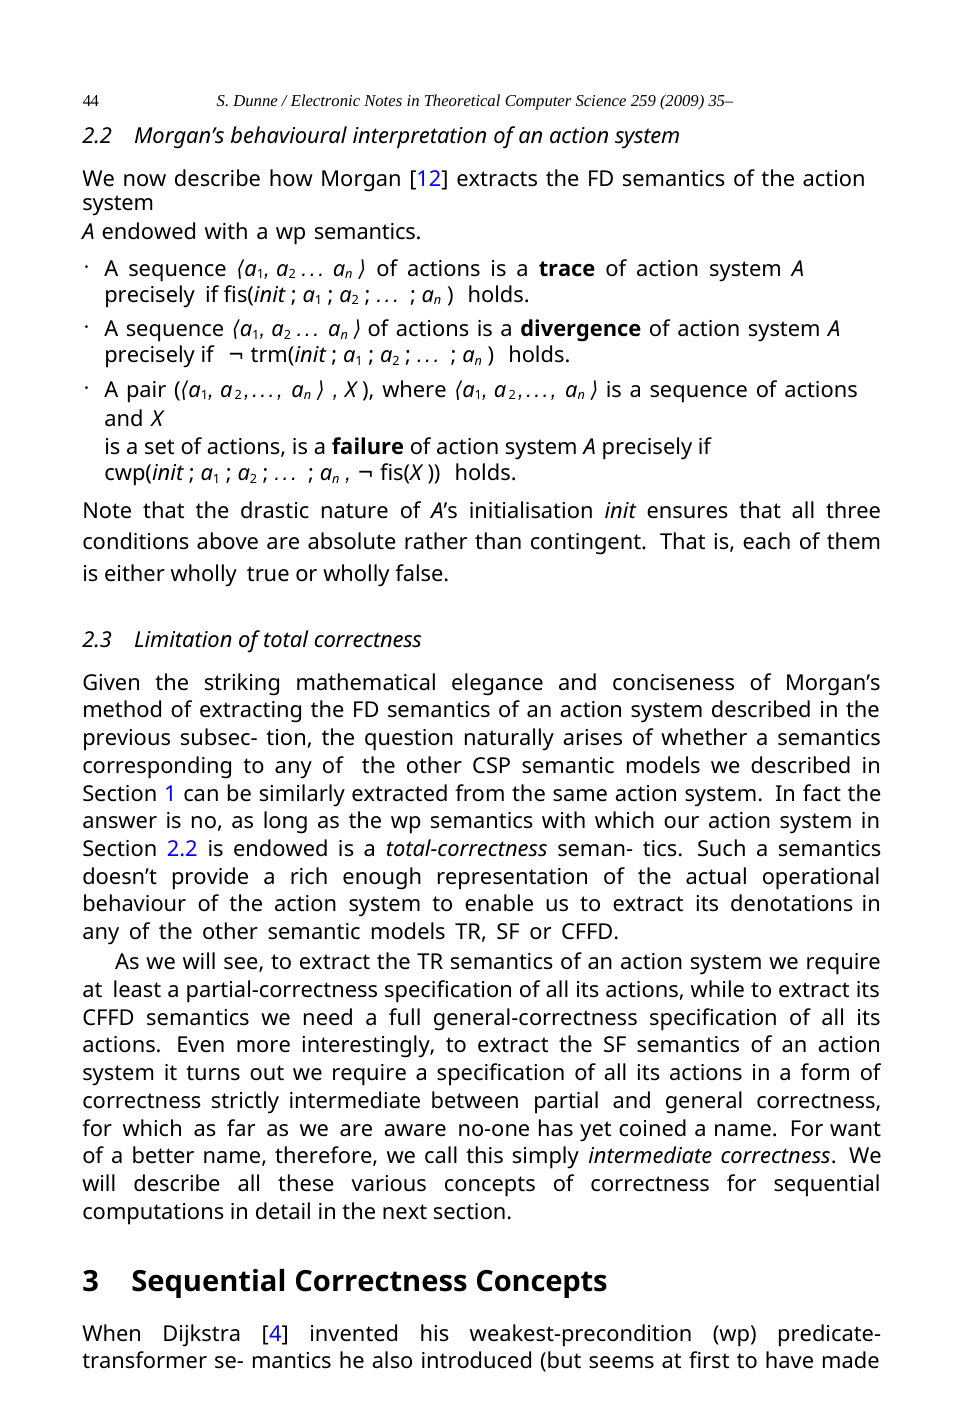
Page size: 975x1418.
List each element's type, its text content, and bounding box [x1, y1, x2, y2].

text We now describe how Morgan [12] extracts the FD semantics of the action system [82, 167, 904, 215]
list A sequence ⟨a1, a2 ... an ⟩ of actions is a divergence of action system A precisely if ¬ trm(init ; a1 ; a2 ; ... ; an ) holds. [83, 315, 881, 369]
list A sequence ⟨a1, a2 ... an ⟩ of actions is a trace of action system A precisely if fis(init ; a1 ; a2 ; ... ; an ) holds. [83, 255, 881, 308]
list A pair (⟨a1, a2,..., an ⟩ , X ), where ⟨a1, a2,..., an ⟩ is a sequence of actions and X [83, 373, 904, 432]
text Given the striking mathematical elegance and conciseness of Morgan’s method of extracting the FD semantics of an action system described in the previous subsec- tion, the question naturally arises of whether a semantics corresponding to any of the other CSP semantic models we described in Section 1 can be similarly extracted from the same action system. In fact the answer is no, as long as the wp semantics with which our action system in Section 2.2 is endowed is a total-correctness seman- tics. Such a semantics doesn’t provide a rich enough representation of the actual operational behaviour of the action system to enable us to extract its denotations in any of the other semantic models TR, SF or CFFD. [82, 668, 882, 945]
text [82, 1319, 882, 1374]
text A endowed with a wp semantics. [82, 215, 904, 245]
text is a set of actions, is a failure of action system A precisely if cwp(init ; a1 ; a2 ; ... ; an , ¬ fis(X )) holds. [104, 433, 745, 487]
list Morgan’s behavioural interpretation of an action system [82, 120, 904, 150]
subtitle Sequential Correctness Concepts [82, 1260, 904, 1300]
text As we will see, to extract the TR semantics of an action system we require at least a partial-correctness specification of all its actions, while to extract its CFFD semantics we need a full general-correctness specification of all its actions. Even more interestingly, to extract the SF semantics of an action system it turns out we require a specification of all its actions in a form of correctness strictly intermediate between partial and general correctness, for which as far as we are aware no-one has yet coined a name. For want of a better name, therefore, we call this simply intermediate correctness. We will describe all these various concepts of correctness for sequential computations in detail in the next section. [82, 948, 882, 1225]
list Limitation of total correctness [82, 624, 904, 653]
text Note that the drastic nature of A’s initialisation init ensures that all three conditions above are absolute rather than contingent. That is, each of them is either wholly true or wholly false. [82, 494, 881, 587]
